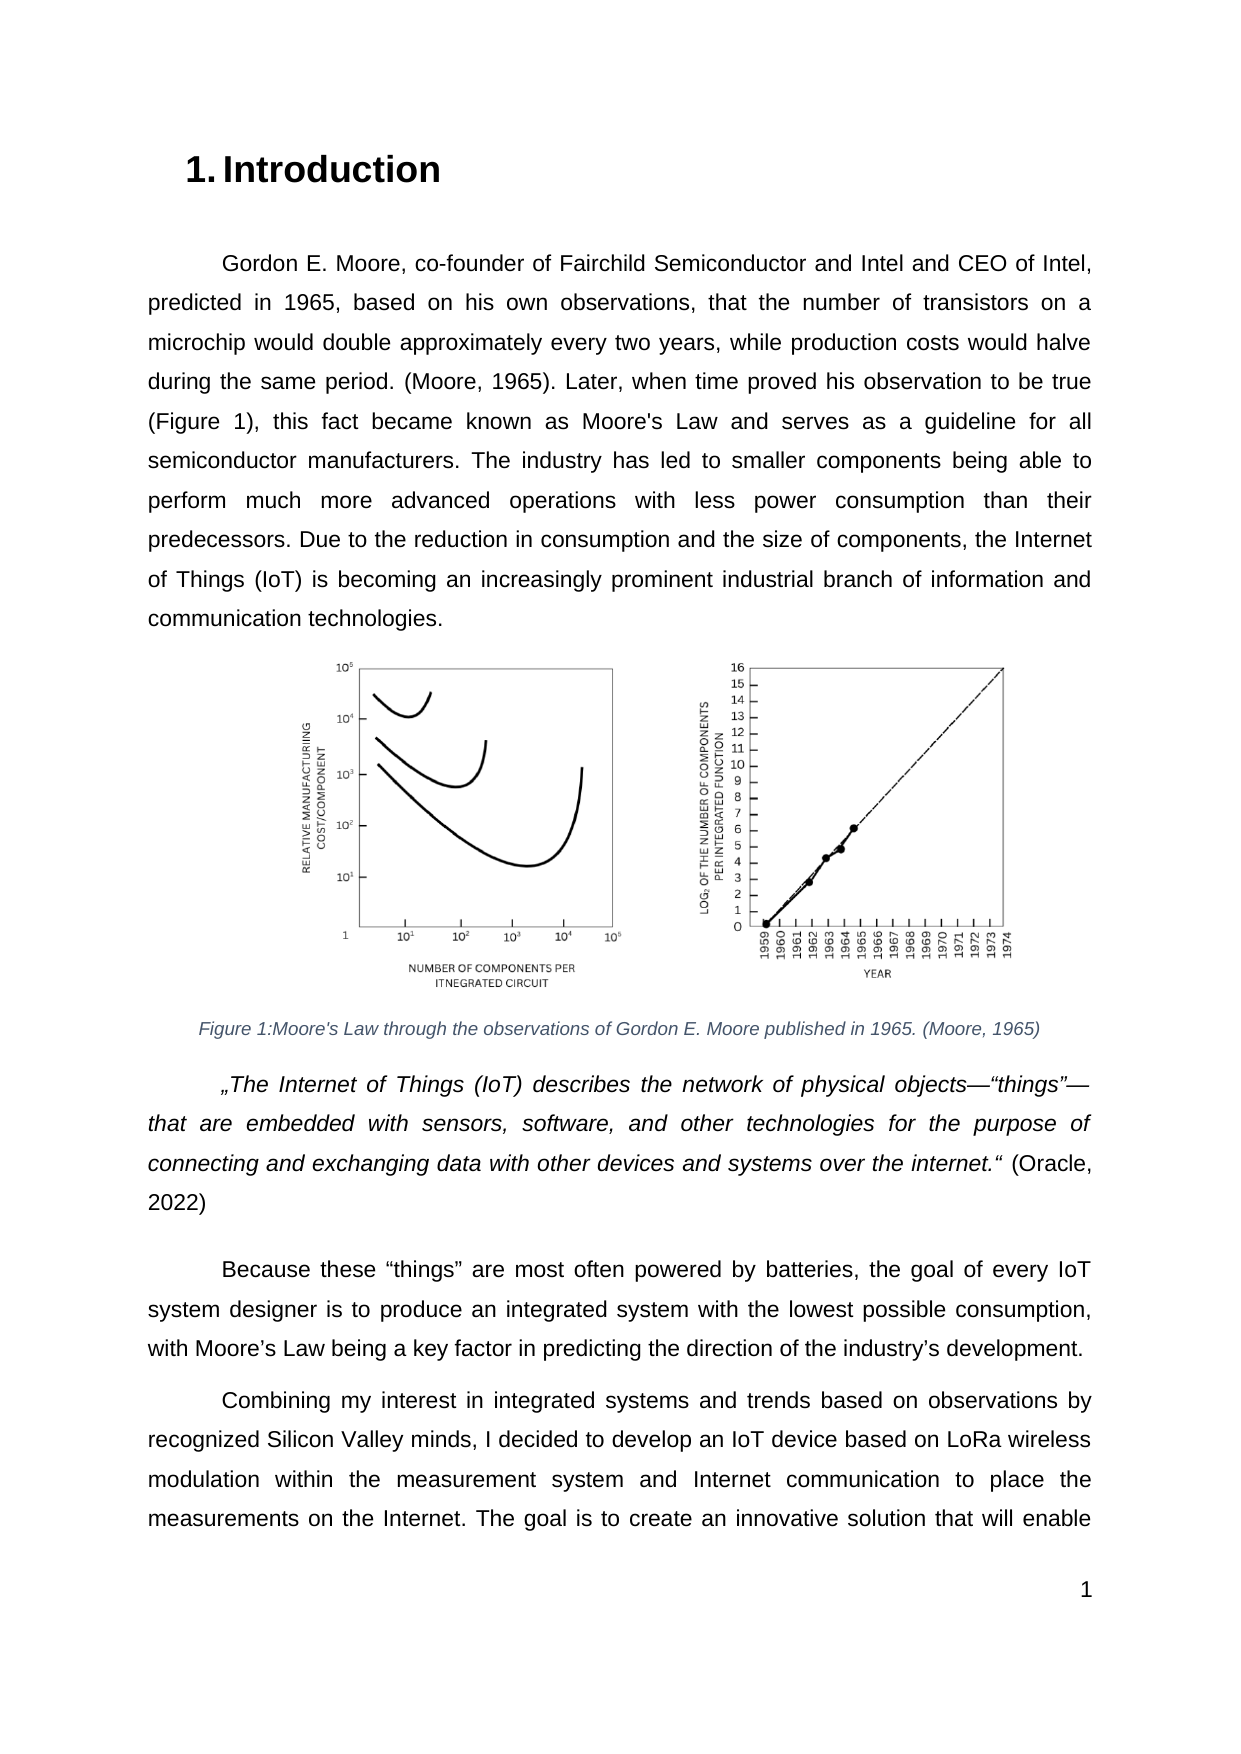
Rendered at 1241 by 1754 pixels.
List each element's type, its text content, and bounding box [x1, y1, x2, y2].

picture [297, 657, 1017, 992]
text „The Internet of Things (IoT) describes the network of physical objects—“things”—that are embedded with sensors, software, and other technologies for the purpose of connecting and exchanging data with other devices and systems over the internet.“ [148, 1071, 1092, 1215]
text Because these “things” are most often powered by batteries, the goal of every IoT system designer is to produce an integrated system with the lowest possible consumption, with Moore’s Law being a key factor in predicting the direction of the industry’s development. [148, 1256, 1092, 1361]
text Figure 1:Moore's Law through the observations of Gordon E. Moore published in 1965. [148, 1017, 1092, 1039]
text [148, 1387, 1092, 1532]
subtitle Introduction [185, 148, 1092, 191]
text Gordon E. Moore, co-founder of Fairchild Semiconductor and Intel and CEO of Intel, predicted in 1965, based on his own observations, that the number of transistors on a microchip would double approximately every two years, while production costs would halve during the same period. . Later, when time proved his observation to be true (Figure 1), this fact became known as Moore's Law and serves as a guideline for all semiconductor manufacturers. The industry has led to smaller components being able to perform much more advanced operations with less power consumption than their predecessors. Due to the reduction in consumption and the size of components, the Internet of Things (IoT) is becoming an increasingly prominent industrial branch of information and communication technologies. [148, 250, 1092, 632]
